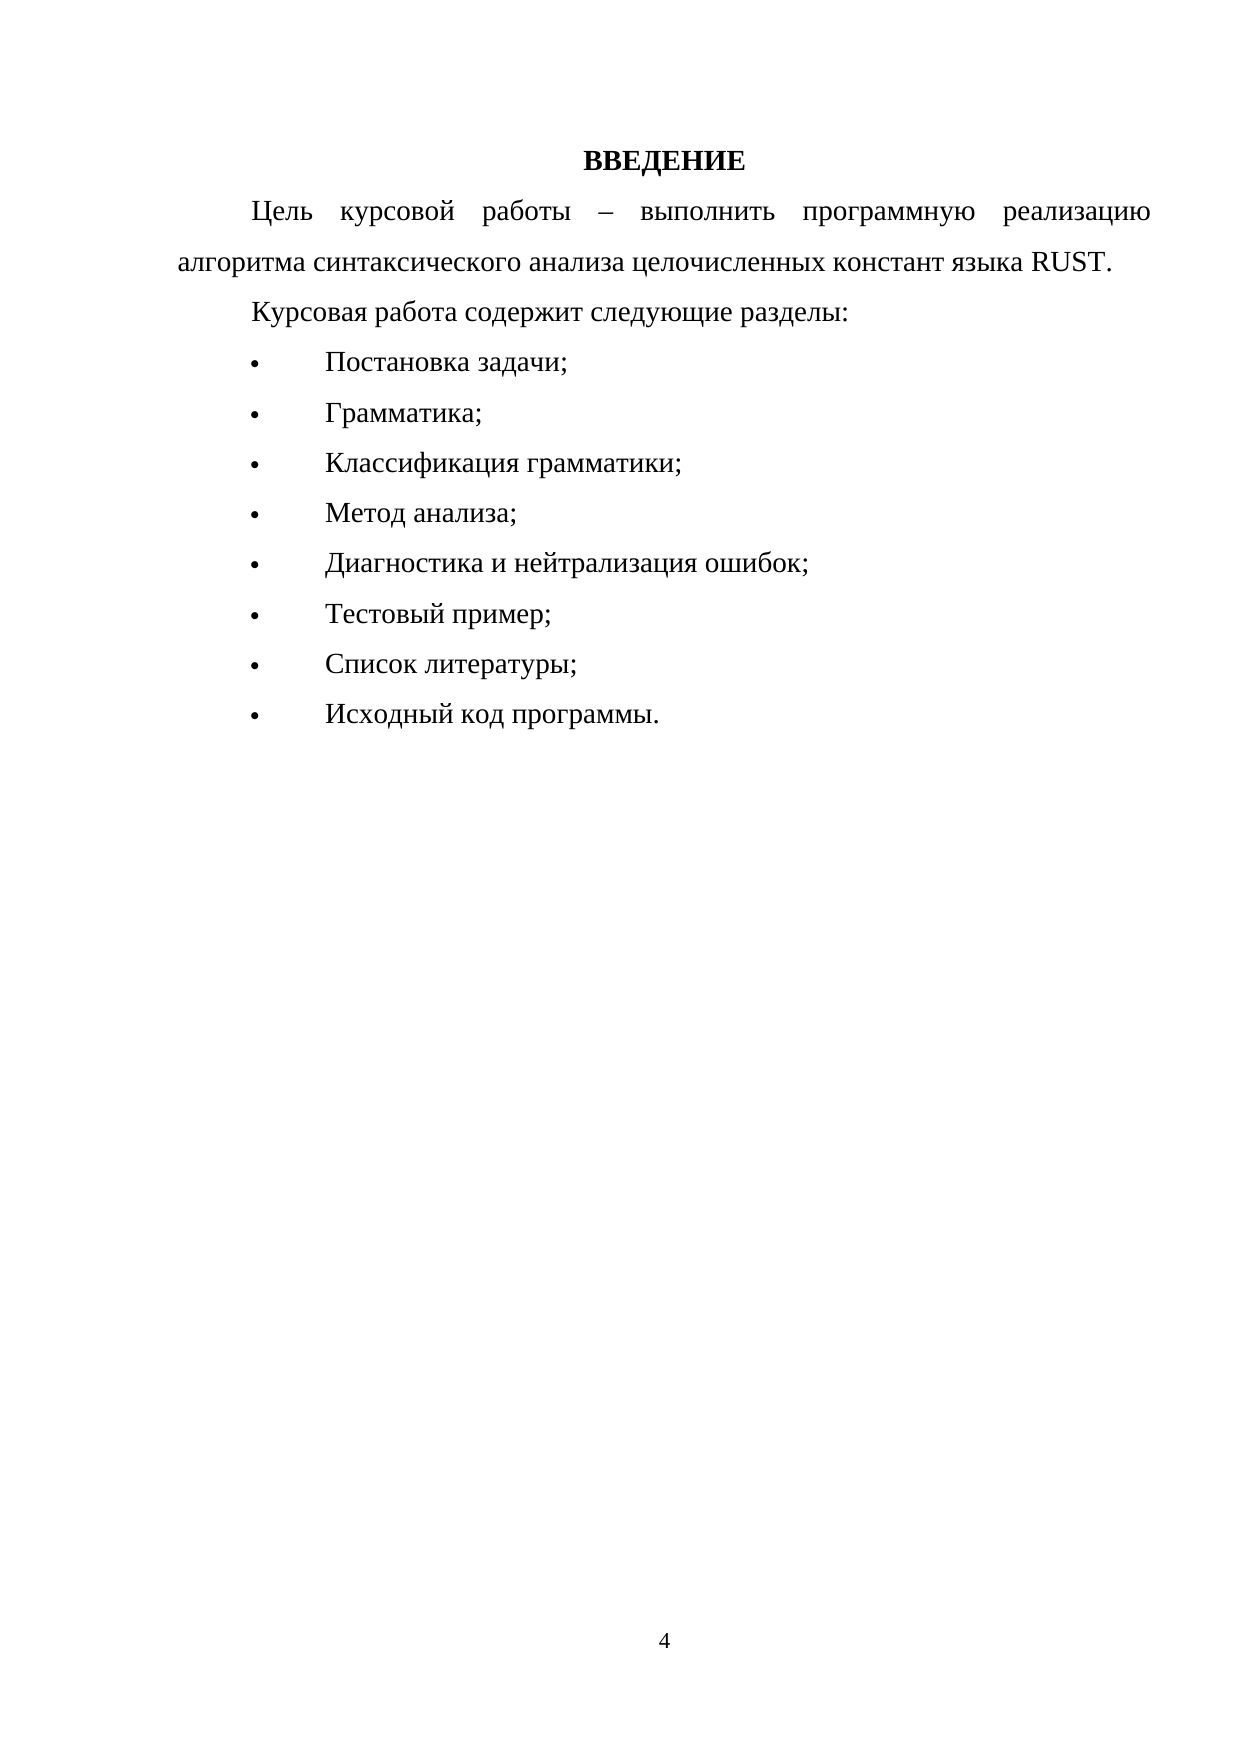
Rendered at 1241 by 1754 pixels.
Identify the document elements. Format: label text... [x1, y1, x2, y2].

list Классификация грамматики; [177, 445, 1152, 478]
list Грамматика; [177, 395, 1152, 428]
list Список литературы; [177, 646, 1152, 680]
list Исходный код программы. [177, 697, 1152, 730]
list Постановка задачи; [177, 344, 1152, 378]
list Метод анализа; [177, 495, 1152, 529]
list Диагностика и нейтрализация ошибок; [177, 546, 1152, 579]
text Цель курсовой работы – выполнить программную реализацию алгоритма синтаксического анализа целочисленных констант языка RUST. [177, 193, 1152, 277]
text Курсовая работа содержит следующие разделы: [177, 294, 1152, 328]
list Тестовый пример; [177, 596, 1152, 629]
subtitle ВВЕДЕНИЕ [177, 143, 1152, 177]
